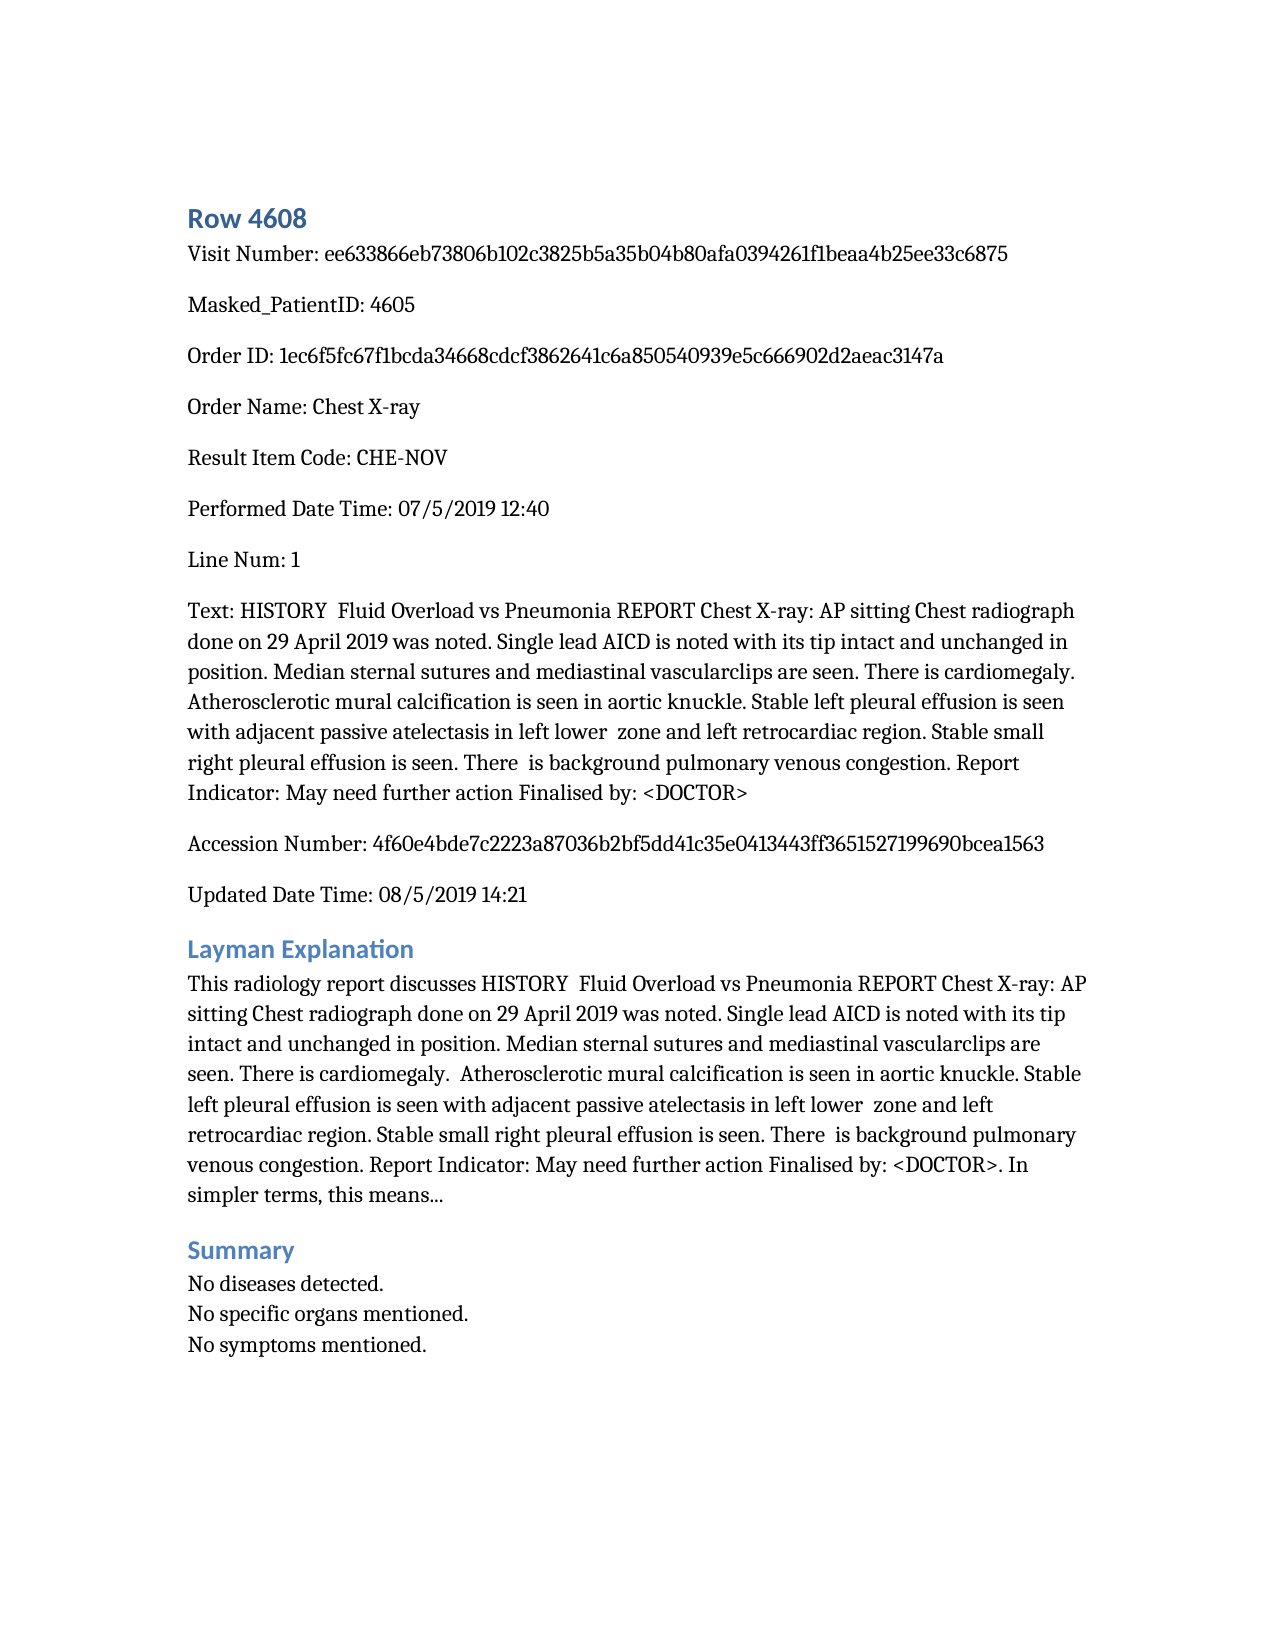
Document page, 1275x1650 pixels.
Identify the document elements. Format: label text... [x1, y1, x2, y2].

text Performed Date Time: 07/5/2019 12:40 [187, 496, 1087, 522]
text This radiology report discusses HISTORY Fluid Overload vs Pneumonia REPORT Chest X-ray: AP sitting Chest radiograph done on 29 April 2019 was noted. Single lead AICD is noted with its tip intact and unchanged in position. Median sternal sutures and mediastinal vascularclips are seen. There is cardiomegaly. Atherosclerotic mural calcification is seen in aortic knuckle. Stable left pleural effusion is seen with adjacent passive atelectasis in left lower zone and left retrocardiac region. Stable small right pleural effusion is seen. There is background pulmonary venous congestion. Report Indicator: May need further action Finalised by: <DOCTOR>. In simpler terms, this means... [187, 971, 1087, 1208]
text Masked_PatientID: 4605 [187, 292, 1087, 318]
subtitle Layman Explanation [187, 933, 1087, 966]
text Visit Number: ee633866eb73806b102c3825b5a35b04b80afa0394261f1beaa4b25ee33c6875 [187, 241, 1087, 267]
text No diseases detected. No specific organs mentioned. No symptoms mentioned. [187, 1271, 1087, 1358]
text Updated Date Time: 08/5/2019 14:21 [187, 882, 1087, 908]
text Accession Number: 4f60e4bde7c2223a87036b2bf5dd41c35e0413443ff3651527199690bcea1563 [187, 831, 1087, 857]
text Order ID: 1ec6f5fc67f1bcda34668cdcf3862641c6a850540939e5c666902d2aeac3147a [187, 343, 1087, 369]
text Result Item Code: CHE-NOV [187, 445, 1087, 471]
text Text: HISTORY Fluid Overload vs Pneumonia REPORT Chest X-ray: AP sitting Chest radiograph done on 29 April 2019 was noted. Single lead AICD is noted with its tip intact and unchanged in position. Median sternal sutures and mediastinal vascularclips are seen. There is cardiomegaly. Atherosclerotic mural calcification is seen in aortic knuckle. Stable left pleural effusion is seen with adjacent passive atelectasis in left lower zone and left retrocardiac region. Stable small right pleural effusion is seen. There is background pulmonary venous congestion. Report Indicator: May need further action Finalised by: <DOCTOR> [187, 598, 1087, 806]
subtitle Row 4608 [187, 200, 1087, 236]
text Line Num: 1 [187, 547, 1087, 573]
subtitle Summary [187, 1233, 1087, 1266]
text Order Name: Chest X-ray [187, 394, 1087, 420]
